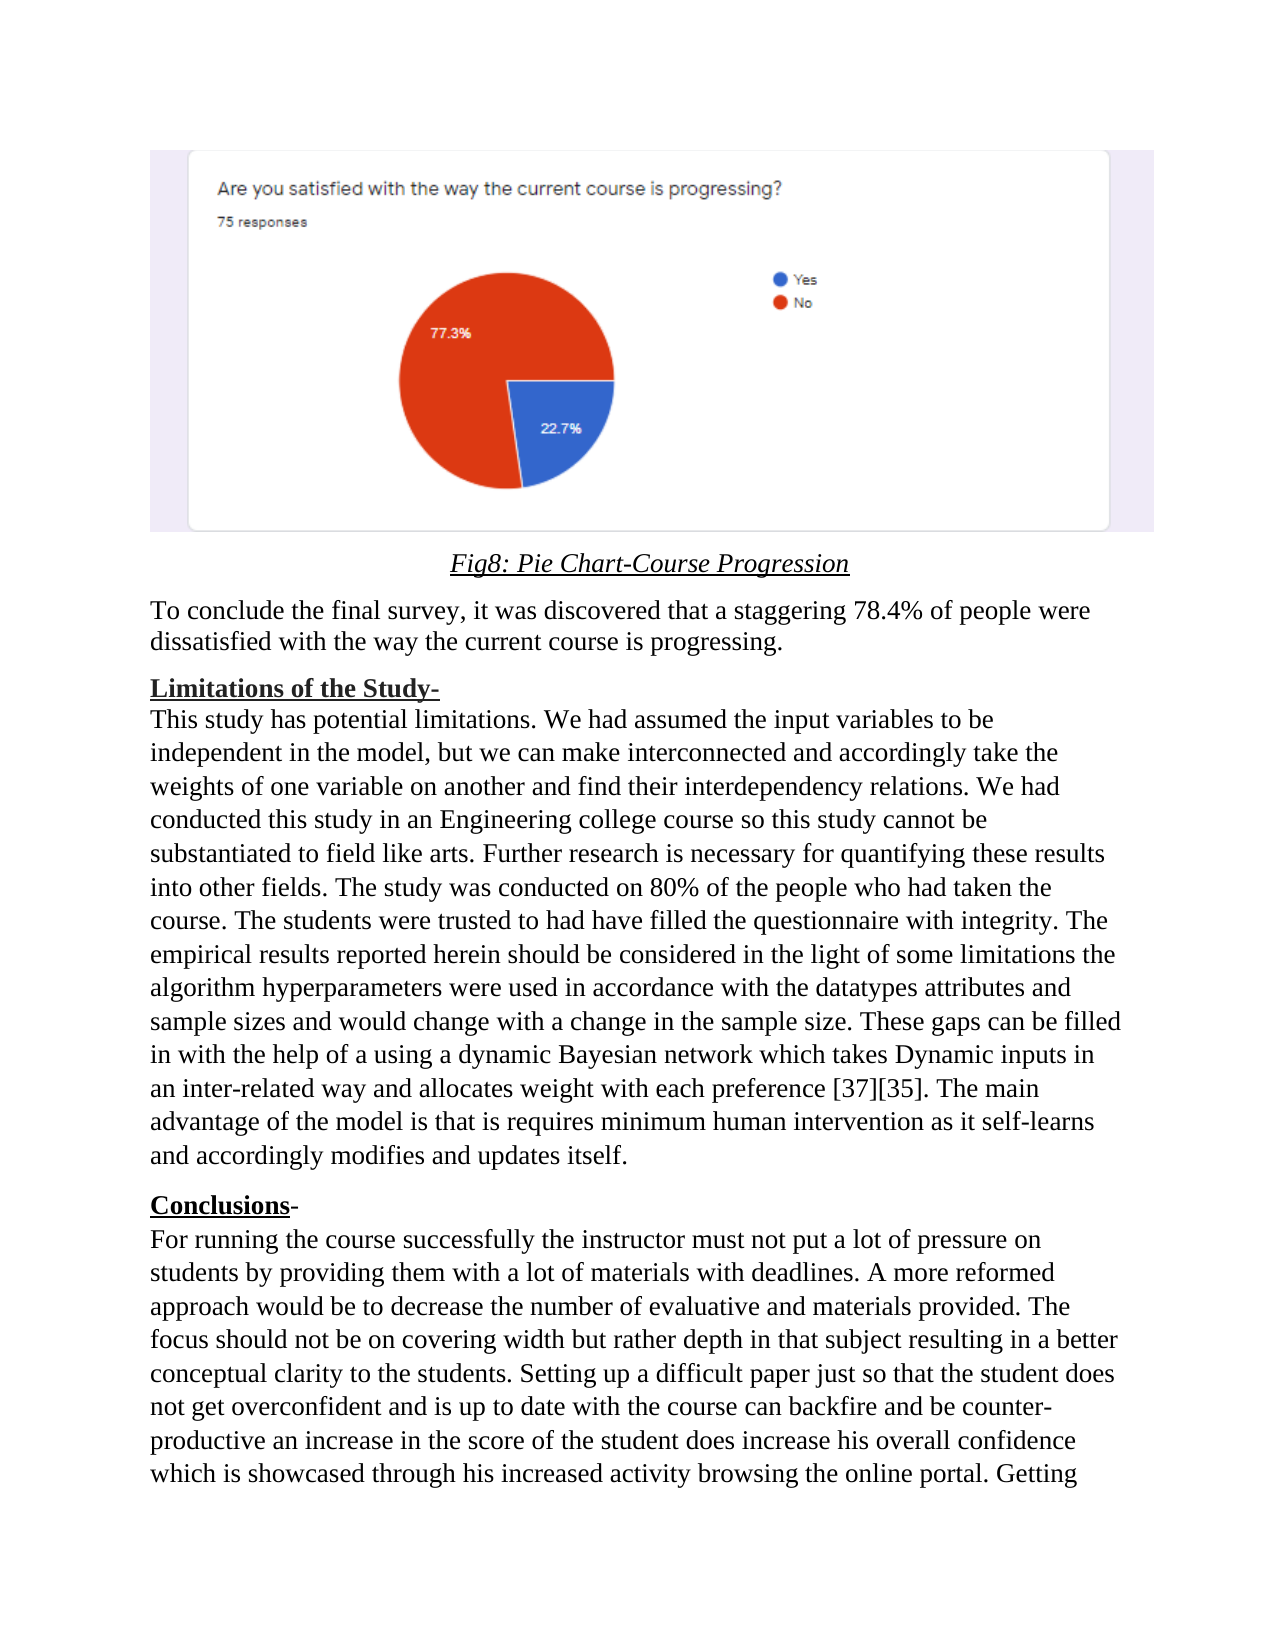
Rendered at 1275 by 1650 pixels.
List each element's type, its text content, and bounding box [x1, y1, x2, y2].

text Limitations of the Study- [150, 672, 1125, 703]
text This study has potential limitations. We had assumed the input variables to be independent in the model, but we can make interconnected and accordingly take the weights of one variable on another and find their interdependency relations. We had conducted this study in an Engineering college course so this study cannot be substantiated to field like arts. Further research is necessary for quantifying these results into other fields. The study was conducted on 80% of the people who had taken the course. The students were trusted to had have filled the questionnaire with integrity. The empirical results reported herein should be considered in the light of some limitations the algorithm hyperparameters were used in accordance with the datatypes attributes and sample sizes and would change with a change in the sample size. These gaps can be filled in with the help of a using a dynamic Bayesian network which takes Dynamic inputs in an inter-related way and allocates weight with each preference [37][35]. The main advantage of the model is that is requires minimum human intervention as it self-learns and accordingly modifies and updates itself. [150, 703, 1125, 1170]
picture [150, 150, 1154, 532]
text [150, 1223, 1125, 1489]
text Conclusions- [150, 1189, 1125, 1220]
text Fig8: Pie Chart-Course Progression [375, 547, 1125, 578]
text To conclude the final survey, it was discovered that a staggering 78.4% of people were dissatisfied with the way the current course is progressing. [150, 594, 1125, 656]
